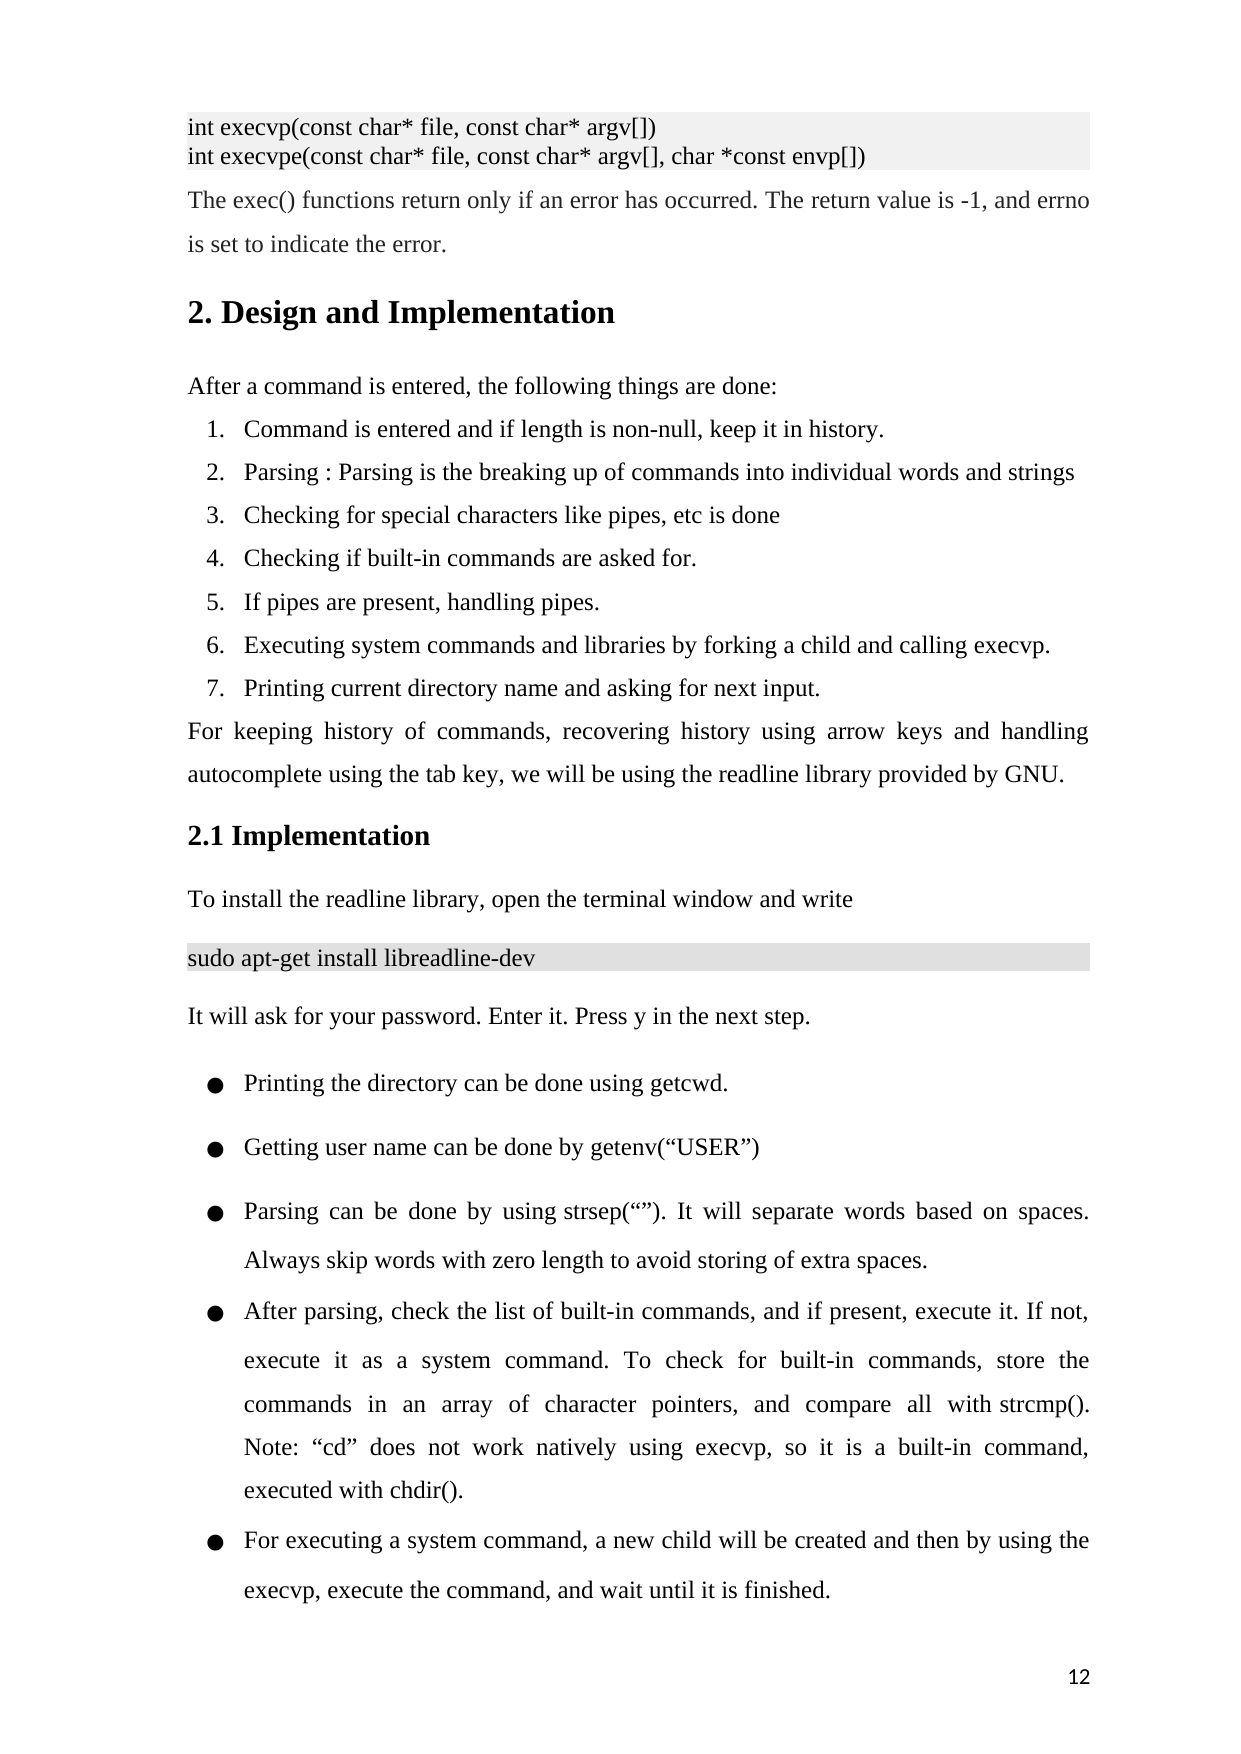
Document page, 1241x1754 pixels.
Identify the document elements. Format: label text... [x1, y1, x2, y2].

list Printing current directory name and asking for next input. [206, 673, 1090, 702]
text To install the readline library, open the terminal window and write [187, 884, 1090, 913]
text It will ask for your password. Enter it. Press y in the next step. [187, 1001, 1090, 1030]
list If pipes are present, handling pipes. [206, 587, 1090, 615]
text The exec() functions return only if an error has occurred. The return value is -1, and errno is set to indicate the error. [187, 186, 1090, 257]
list Getting user name can be done by getenv(“USER”) [206, 1124, 1090, 1167]
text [187, 112, 1090, 170]
list Parsing can be done by using strsep(“”). It will separate words based on spaces. Always skip words with zero length to avoid storing of extra spaces. [206, 1188, 1090, 1274]
list Printing the directory can be done using getcwd. [206, 1060, 1090, 1103]
list After parsing, check the list of built-in commands, and if present, execute it. If not, execute it as a system command. To check for built-in commands, store the commands in an array of character pointers, and compare all with strcmp(). Note: “cd” does not work natively using execvp, so it is a built-in command, executed with chdir(). [206, 1288, 1090, 1504]
list Command is entered and if length is non-null, keep it in history. [206, 414, 1090, 443]
list Checking for special characters like pipes, etc is done [206, 500, 1090, 529]
text After a command is entered, the following things are done: [187, 371, 1090, 400]
text 2. Design and Implementation [187, 293, 1090, 331]
list Executing system commands and libraries by forking a child and calling execvp. [206, 630, 1090, 658]
list Parsing : Parsing is the breaking up of commands into individual words and strings [206, 457, 1090, 486]
list Checking if built-in commands are asked for. [206, 543, 1090, 572]
list For executing a system command, a new child will be created and then by using the execvp, execute the command, and wait until it is finished. [206, 1518, 1090, 1604]
text For keeping history of commands, recovering history using arrow keys and handling autocomplete using the tab key, we will be using the readline library provided by GNU. [187, 716, 1090, 788]
text sudo apt-get install libreadline-dev [187, 943, 1090, 971]
text 2.1 Implementation [187, 818, 1090, 851]
